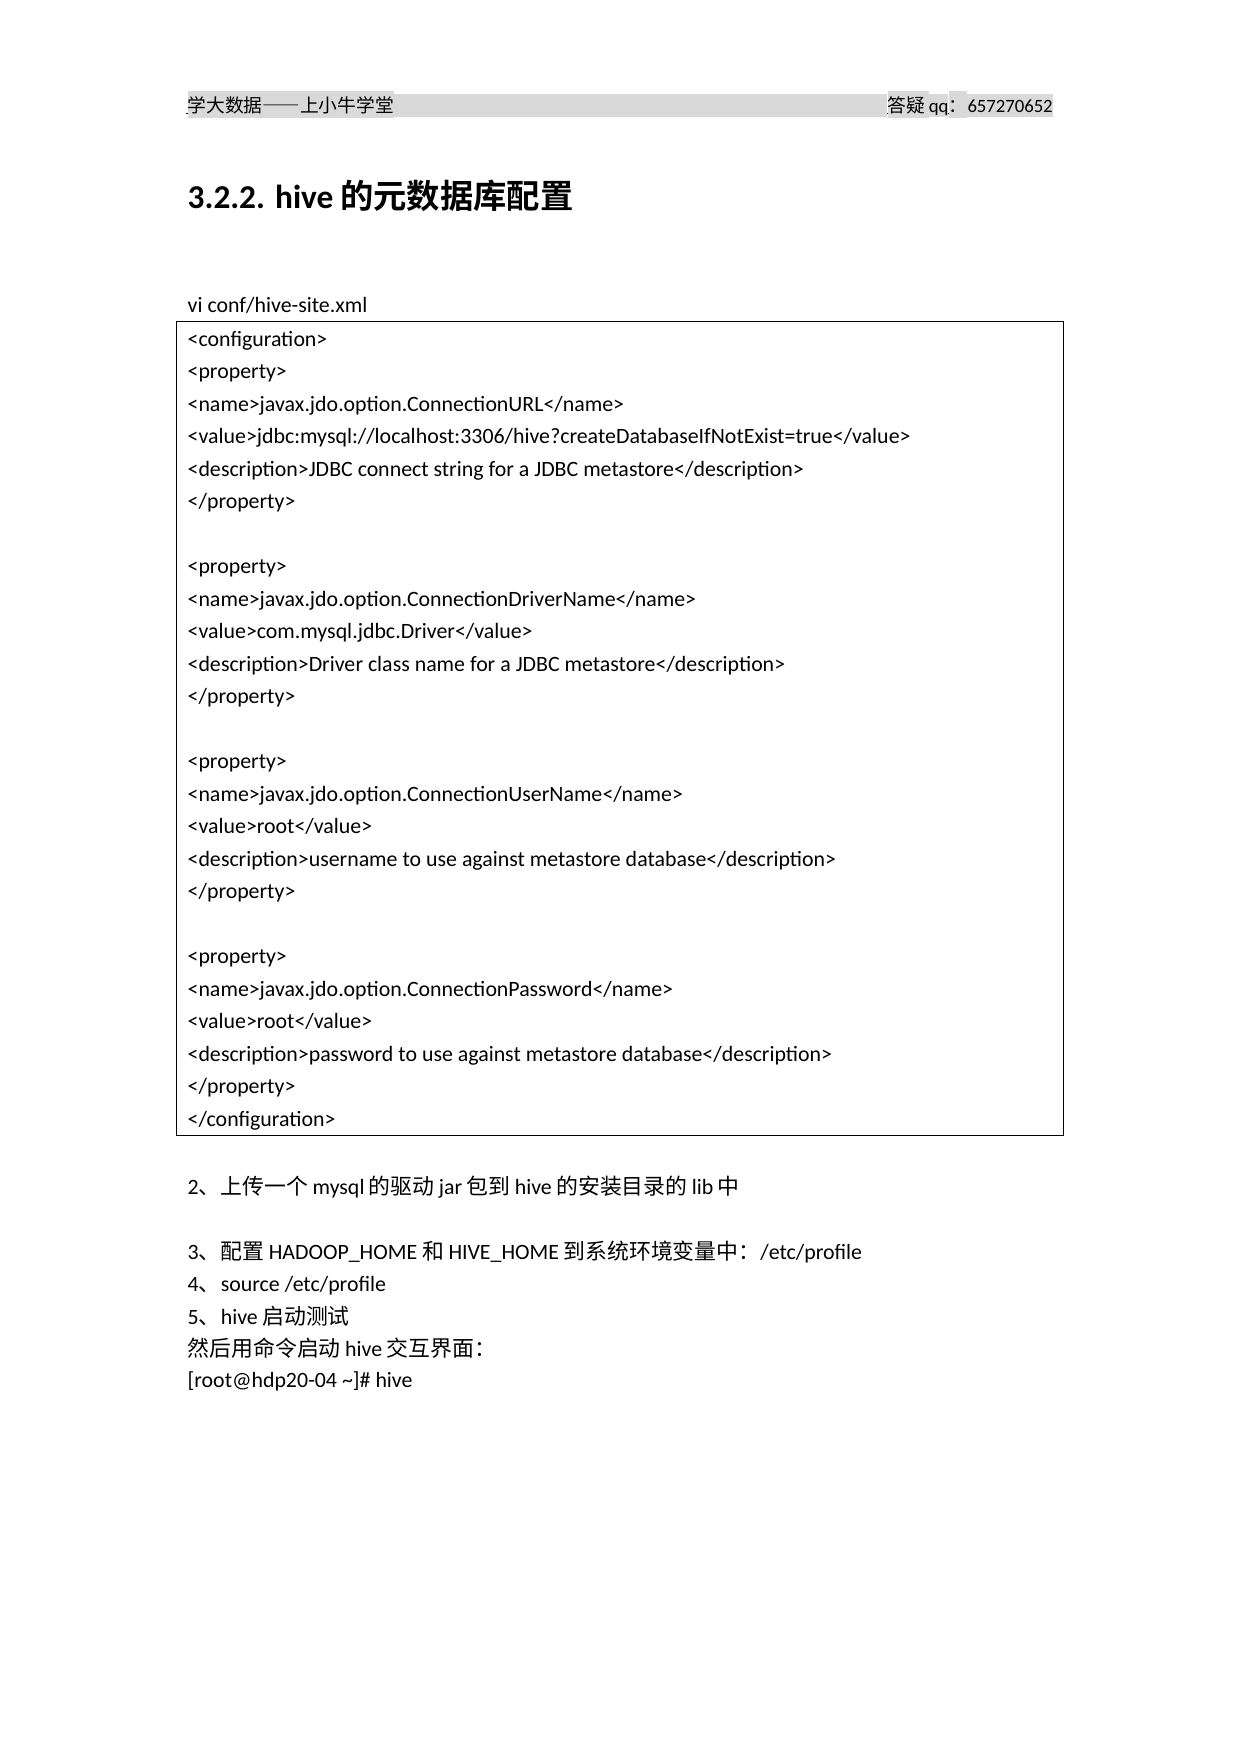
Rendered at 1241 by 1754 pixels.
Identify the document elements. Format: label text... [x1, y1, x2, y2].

text vi conf/hive-site.xml [187, 289, 1053, 321]
table_header <configuration> <property> <name>javax.jdo.option.ConnectionURL</name> <value>jdbc:mysql://localhost:3306/hive?createDatabaseIfNotExist=true</value> <description>JDBC connect string for a JDBC metastore</description> </property> <property> <name>javax.jdo.option.ConnectionDriverName</name> <value>com.mysql.jdbc.Driver</value> <description>Driver class name for a JDBC metastore</description> </property> <property> <name>javax.jdo.option.ConnectionUserName</name> <value>root</value> <description>username to use against metastore database</description> </property> <property> <name>javax.jdo.option.ConnectionPassword</name> <value>root</value> <description>password to use against metastore database</description> </property> </configuration> [177, 322, 1063, 1135]
subtitle hive的元数据库配置 [187, 162, 1053, 227]
text 然后用命令启动hive交互界面： [187, 1331, 1053, 1363]
list 配置HADOOP_HOME 和HIVE_HOME到系统环境变量中：/etc/profile [187, 1233, 1053, 1266]
list source /etc/profile [187, 1266, 1053, 1298]
text 5、hive启动测试 [187, 1298, 1053, 1331]
list 上传一个mysql的驱动jar包到hive的安装目录的lib中 [187, 1168, 1053, 1201]
text [root@hdp20-04 ~]# hive [187, 1363, 1053, 1396]
